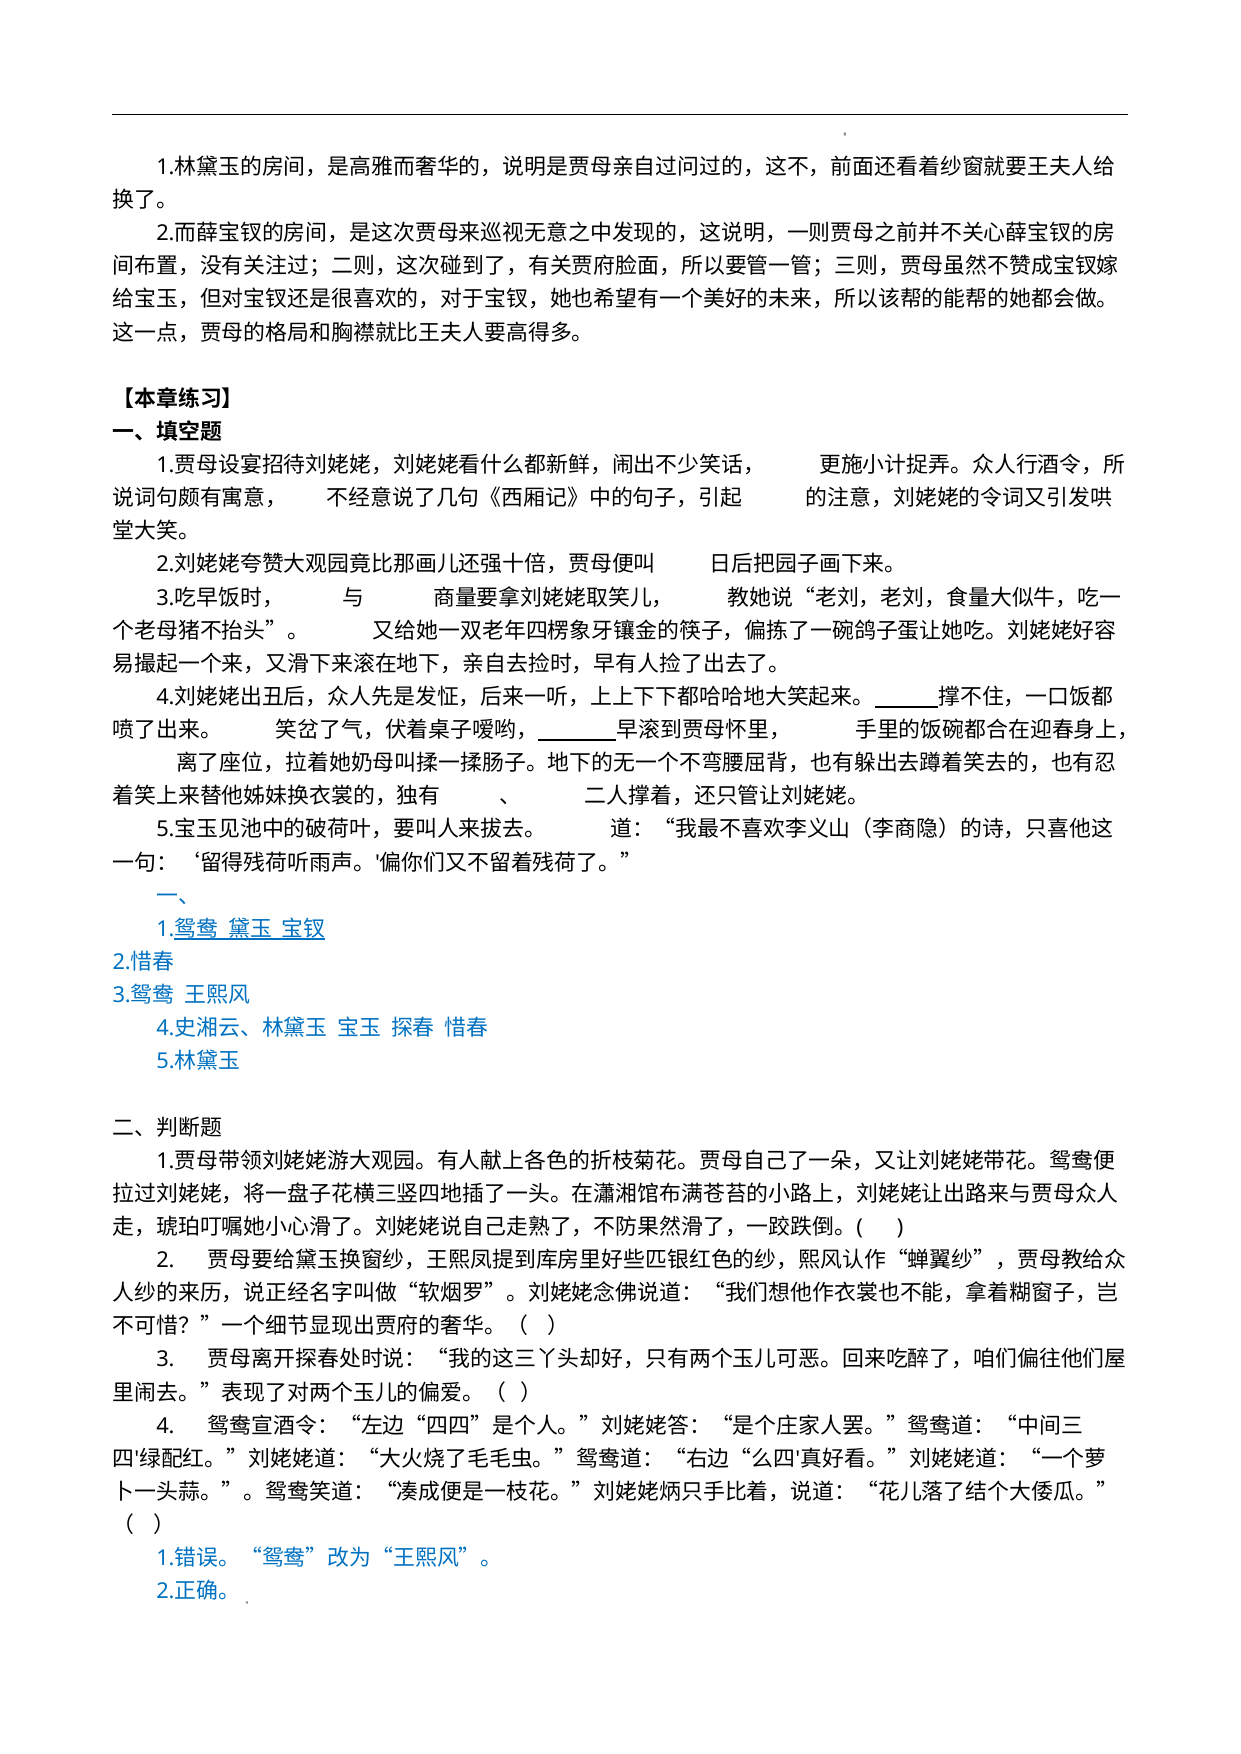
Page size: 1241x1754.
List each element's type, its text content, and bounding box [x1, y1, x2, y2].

text 1.错误。“鸳鸯”改为“王熙风”。 [112, 1539, 1128, 1573]
list 贾母要给黛玉换窗纱，王熙凤提到库房里好些匹银红色的纱，熙风认作“蝉翼纱”，贾母教给众人纱的来历，说正经名字叫做“软烟罗”。刘姥姥念佛说道：“我们想他作衣裳也不能，拿着糊窗子，岂不可惜？”一个细节显现出贾府的奢华。（ ） [112, 1241, 1128, 1341]
text 2.刘姥姥夸赞大观园竟比那画儿还强十倍，贾母便叫 日后把园子画下来。 [112, 546, 1128, 579]
text 2.正确。 [112, 1573, 1128, 1606]
text 1.鸳鸯 黛玉 宝钗 [112, 910, 1128, 943]
text 一、填空题 [112, 413, 1128, 446]
text 4.刘姥姥出丑后，众人先是发怔，后来一听，上上下下都哈哈地大笑起来。 撑不住，一口饭都喷了出来。 笑岔了气，伏着桌子嗳哟， 早滚到贾母怀里， 手里的饭碗都合在迎春身上， 离了座位，拉着她奶母叫揉一揉肠子。地下的无一个不弯腰屈背，也有躲出去蹲着笑去的，也有忍着笑上来替他姊妹换衣裳的，独有 、 二人撑着，还只管让刘姥姥。 [112, 678, 1128, 811]
text 3.吃早饭时， 与 商量要拿刘姥姥取笑儿， 教她说“老刘，老刘，食量大似牛，吃一个老母猪不抬头”。 又给她一双老年四楞象牙镶金的筷子，偏拣了一碗鸽子蛋让她吃。刘姥姥好容易撮起一个来，又滑下来滚在地下，亲自去捡时，早有人捡了出去了。 [112, 579, 1128, 678]
text 5.宝玉见池中的破荷叶，要叫人来拔去。 道：“我最不喜欢李义山（李商隐）的诗，只喜他这一句：‘留得残荷听雨声。'偏你们又不留着残荷了。” [112, 811, 1128, 877]
text 1.贾母带领刘姥姥游大观园。有人献上各色的折枝菊花。贾母自己了一朵，又让刘姥姥带花。鸳鸯便拉过刘姥姥，将一盘子花横三竖四地插了一头。在瀟湘馆布满苍苔的小路上，刘姥姥让出路来与贾母众人走，琥珀叮嘱她小心滑了。刘姥姥说自己走熟了，不防果然滑了，一跤跌倒。( ) [112, 1142, 1128, 1241]
text 1.贾母设宴招待刘姥姥，刘姥姥看什么都新鲜，闹出不少笑话， 更施小计捉弄。众人行酒令，所说词句颇有寓意， 不经意说了几句《西厢记》中的句子，引起 的注意，刘姥姥的令词又引发哄堂大笑。 [112, 446, 1128, 546]
list 鸳鸯宣酒令：“左边“四四”是个人。”刘姥姥答：“是个庄家人罢。”鸳鸯道：“中间三四'绿配红。”刘姥姥道：“大火烧了毛毛虫。”鸳鸯道：“右边“么四'真好看。”刘姥姥道：“一个萝卜一头蒜。”。鸳鸯笑道：“凑成便是一枝花。”刘姥姥炳只手比着，说道：“花儿落了结个大倭瓜。”（ ） [112, 1407, 1128, 1539]
text 1.林黛玉的房间，是高雅而奢华的，说明是贾母亲自过问过的，这不，前面还看着纱窗就要王夫人给换了。 [112, 148, 1128, 214]
text 4.史湘云、林黛玉 宝玉 探春 惜春 [112, 1009, 1128, 1043]
text 二、判断题 [112, 1109, 1128, 1142]
list 2.惜春 [112, 943, 1128, 976]
list 贾母离开探春处时说：“我的这三丫头却好，只有两个玉儿可恶。回来吃醉了，咱们偏往他们屋里闹去。”表现了对两个玉儿的偏爱。（ ） [112, 1341, 1128, 1407]
text 【本章练习】 [112, 380, 1128, 413]
text 5.林黛玉 [112, 1043, 1128, 1076]
text 2.而薛宝钗的房间，是这次贾母来巡视无意之中发现的，这说明，一则贾母之前并不关心薛宝钗的房间布置，没有关注过；二则，这次碰到了，有关贾府脸面，所以要管一管；三则，贾母虽然不赞成宝钗嫁给宝玉，但对宝钗还是很喜欢的，对于宝钗，她也希望有一个美好的未来，所以该帮的能帮的她都会做。这一点，贾母的格局和胸襟就比王夫人要高得多。 [112, 214, 1128, 347]
list 3.鸳鸯 王熙风 [112, 976, 1128, 1009]
text 一、 [112, 877, 1128, 910]
